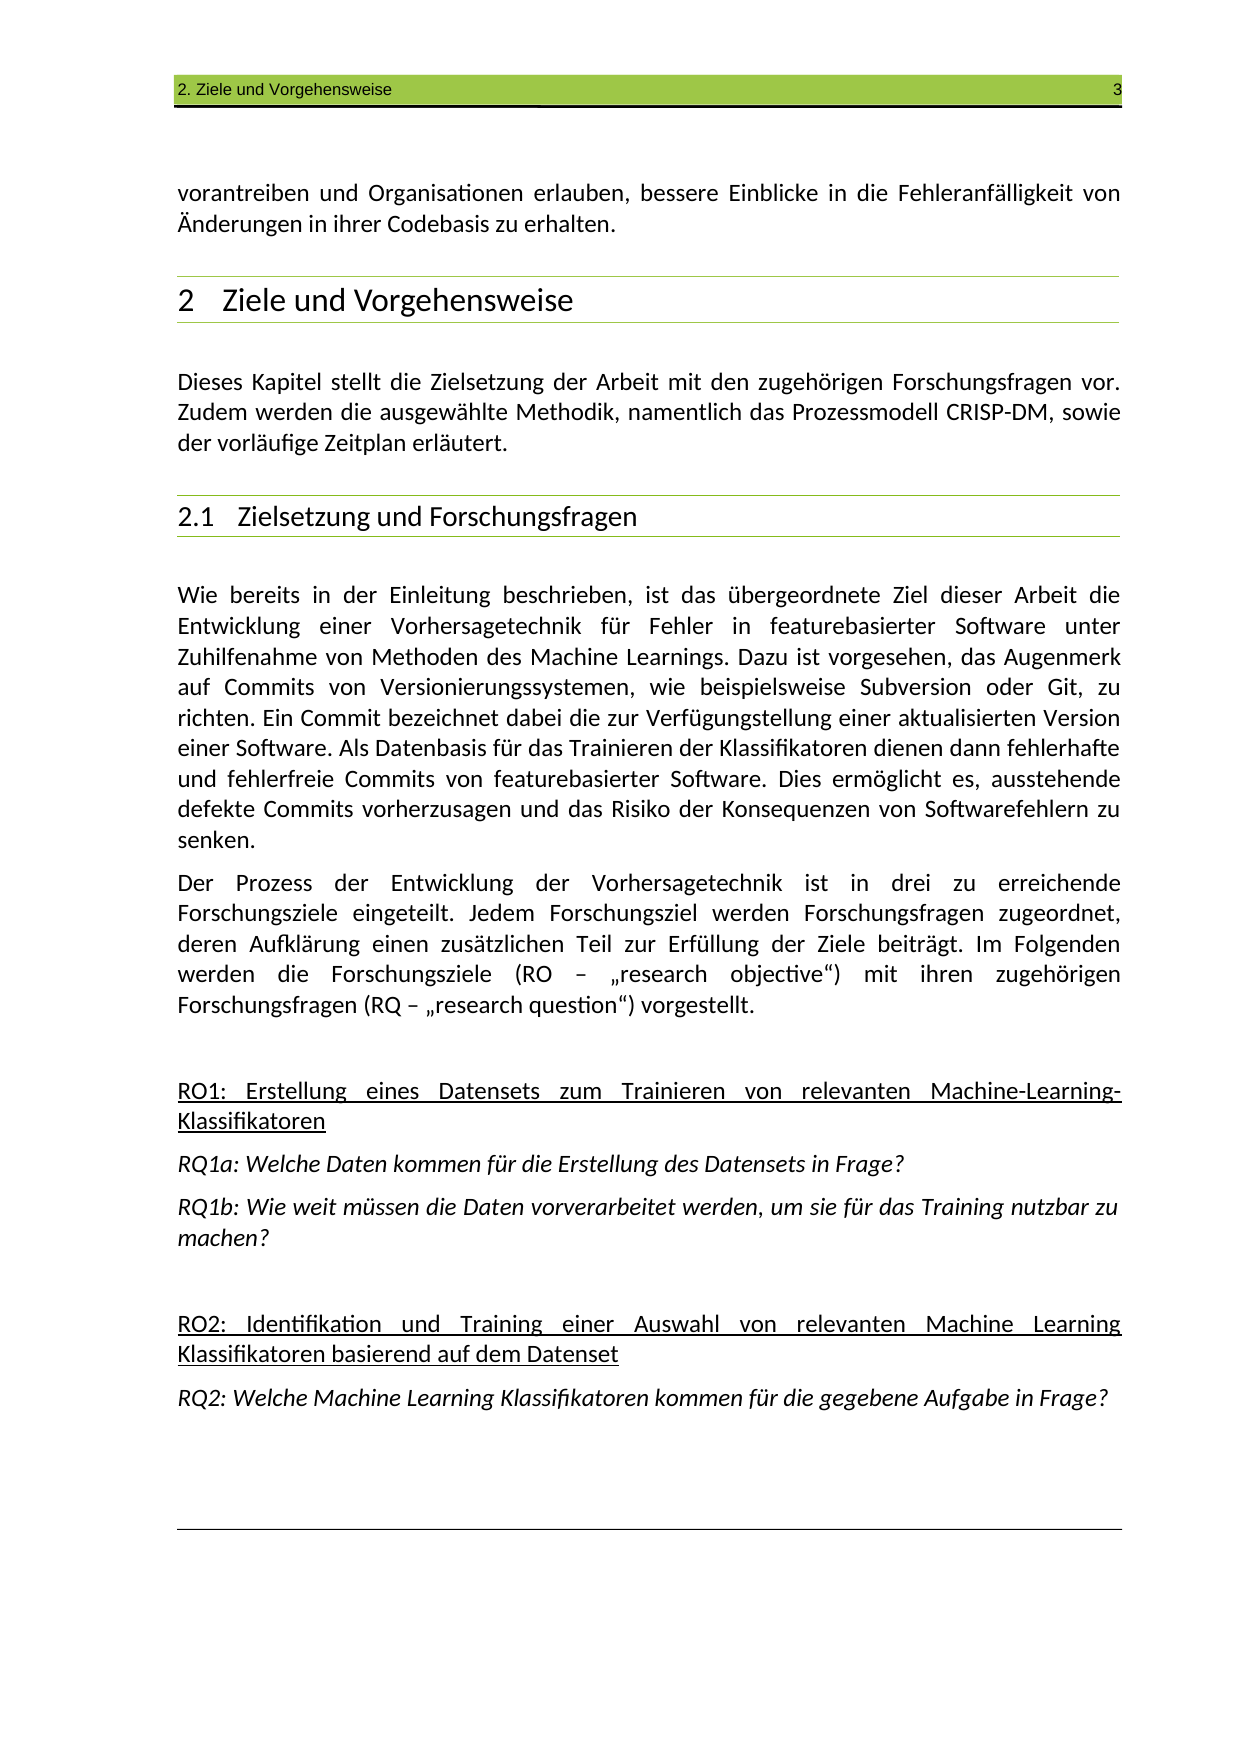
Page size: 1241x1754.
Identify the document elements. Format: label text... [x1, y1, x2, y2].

text RO2: Identifikation und Training einer Auswahl von relevanten Machine Learning Klassifikatoren basierend auf dem Datenset [177, 1308, 1122, 1334]
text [177, 177, 1122, 238]
subtitle Ziele und Vorgehensweise [177, 277, 1119, 322]
text RQ2: Welche Machine Learning Klassifikatoren kommen für die gegebene Aufgabe in Frage? [177, 1382, 1122, 1412]
text RO2: Identifikation und Training einer Auswahl von relevanten Machine Learning Klassifikatoren basierend auf dem Datenset [177, 1335, 1122, 1369]
text Der Prozess der Entwicklung der Vorhersagetechnik ist in drei zu erreichende Forschungsziele eingeteilt. Jedem Forschungsziel werden Forschungsfragen zugeordnet, deren Aufklärung einen zusätzlichen Teil zur Erfüllung der Ziele beiträgt. Im Folgenden werden die Forschungsziele (RO – „research objective“) mit ihren zugehörigen Forschungsfragen (RQ – „research question“) vorgestellt. [177, 867, 1122, 1019]
text RO1: Erstellung eines Datensets zum Trainieren von relevanten Machine-Learning-Klassifikatoren [177, 1075, 1122, 1101]
text Wie bereits in der Einleitung beschrieben, ist das übergeordnete Ziel dieser Arbeit die Entwicklung einer Vorhersagetechnik für Fehler in featurebasierter Software unter Zuhilfenahme von Methoden des Machine Learnings. Dazu ist vorgesehen, das Augenmerk auf Commits von Versionierungssystemen, wie beispielsweise Subversion oder Git, zu richten. Ein Commit bezeichnet dabei die zur Verfügungstellung einer aktualisierten Version einer Software. Als Datenbasis für das Trainieren der Klassifikatoren dienen dann fehlerhafte und fehlerfreie Commits von featurebasierter Software. Dies ermöglicht es, ausstehende defekte Commits vorherzusagen und das Risiko der Konsequenzen von Softwarefehlern zu senken. [177, 580, 1122, 854]
text RQ1b: Wie weit müssen die Daten vorverarbeitet werden, um sie für das Training nutzbar zu machen? [177, 1192, 1122, 1253]
text RO1: Erstellung eines Datensets zum Trainieren von relevanten Machine-Learning-Klassifikatoren [177, 1102, 1122, 1136]
subtitle Zielsetzung und Forschungsfragen [177, 496, 1120, 536]
text Dieses Kapitel stellt die Zielsetzung der Arbeit mit den zugehörigen Forschungsfragen vor. Zudem werden die ausgewählte Methodik, namentlich das Prozessmodell CRISP-DM, sowie der vorläufige Zeitplan erläutert. [177, 366, 1122, 457]
text RQ1a: Welche Daten kommen für die Erstellung des Datensets in Frage? [177, 1148, 1122, 1179]
